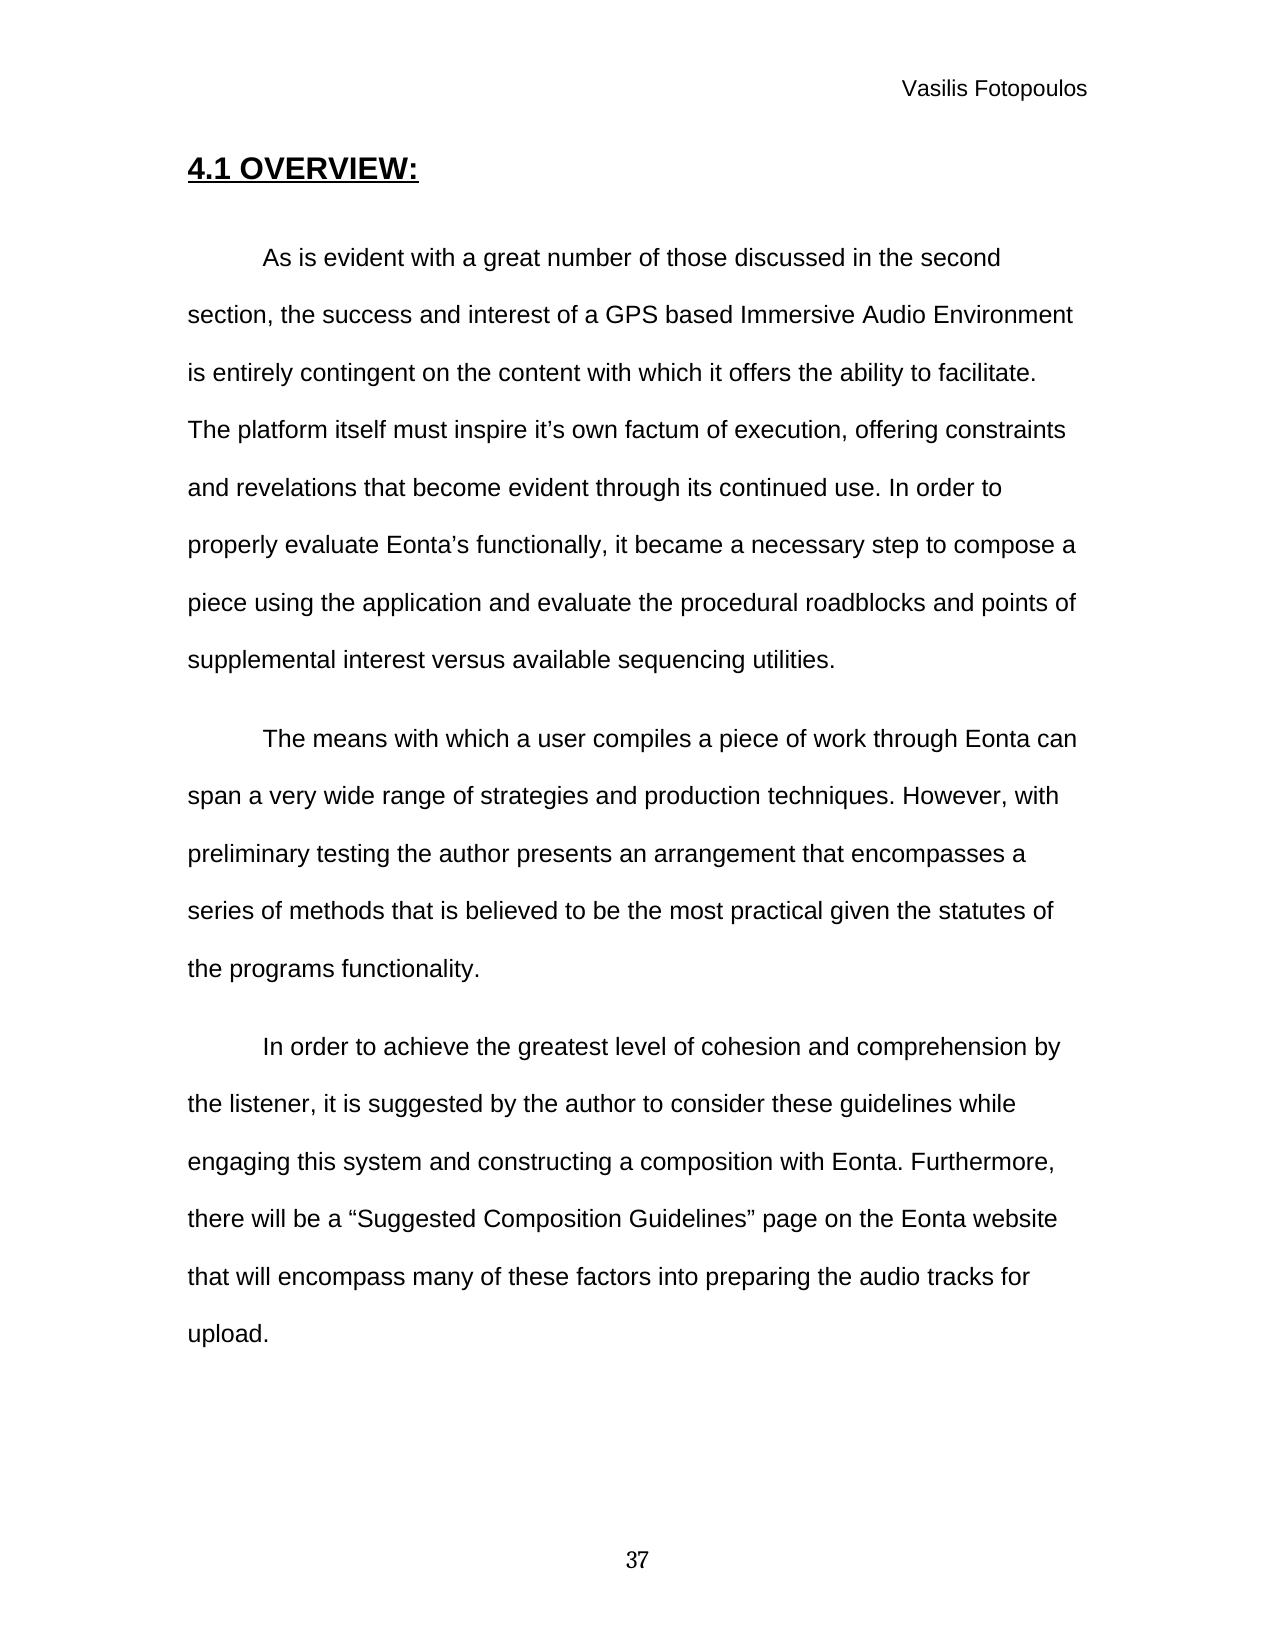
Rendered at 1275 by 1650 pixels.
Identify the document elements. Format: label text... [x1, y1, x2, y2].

text 4.1 OVERVIEW: [187, 150, 1087, 186]
text The means with which a user compiles a piece of work through Eonta can span a very wide range of strategies and production techniques. However, with preliminary testing the author presents an arrangement that encompasses a series of methods that is believed to be the most practical given the statutes of the programs functionality. [187, 723, 1087, 982]
text In order to achieve the greatest level of cohesion and comprehension by the listener, it is suggested by the author to consider these guidelines while engaging this system and constructing a composition with Eonta. Furthermore, there will be a “Suggested Composition Guidelines” page on the Eonta website that will encompass many of these factors into preparing the audio tracks for upload. [187, 1032, 1087, 1348]
text As is evident with a great number of those discussed in the second section, the success and interest of a GPS based Immersive Audio Environment is entirely contingent on the content with which it offers the ability to facilitate. The platform itself must inspire it’s own factum of execution, offering constraints and revelations that become evident through its continued use. In order to properly evaluate Eonta’s functionally, it became a necessary step to compose a piece using the application and evaluate the procedural roadblocks and points of supplemental interest versus available sequencing utilities. [187, 243, 1087, 674]
